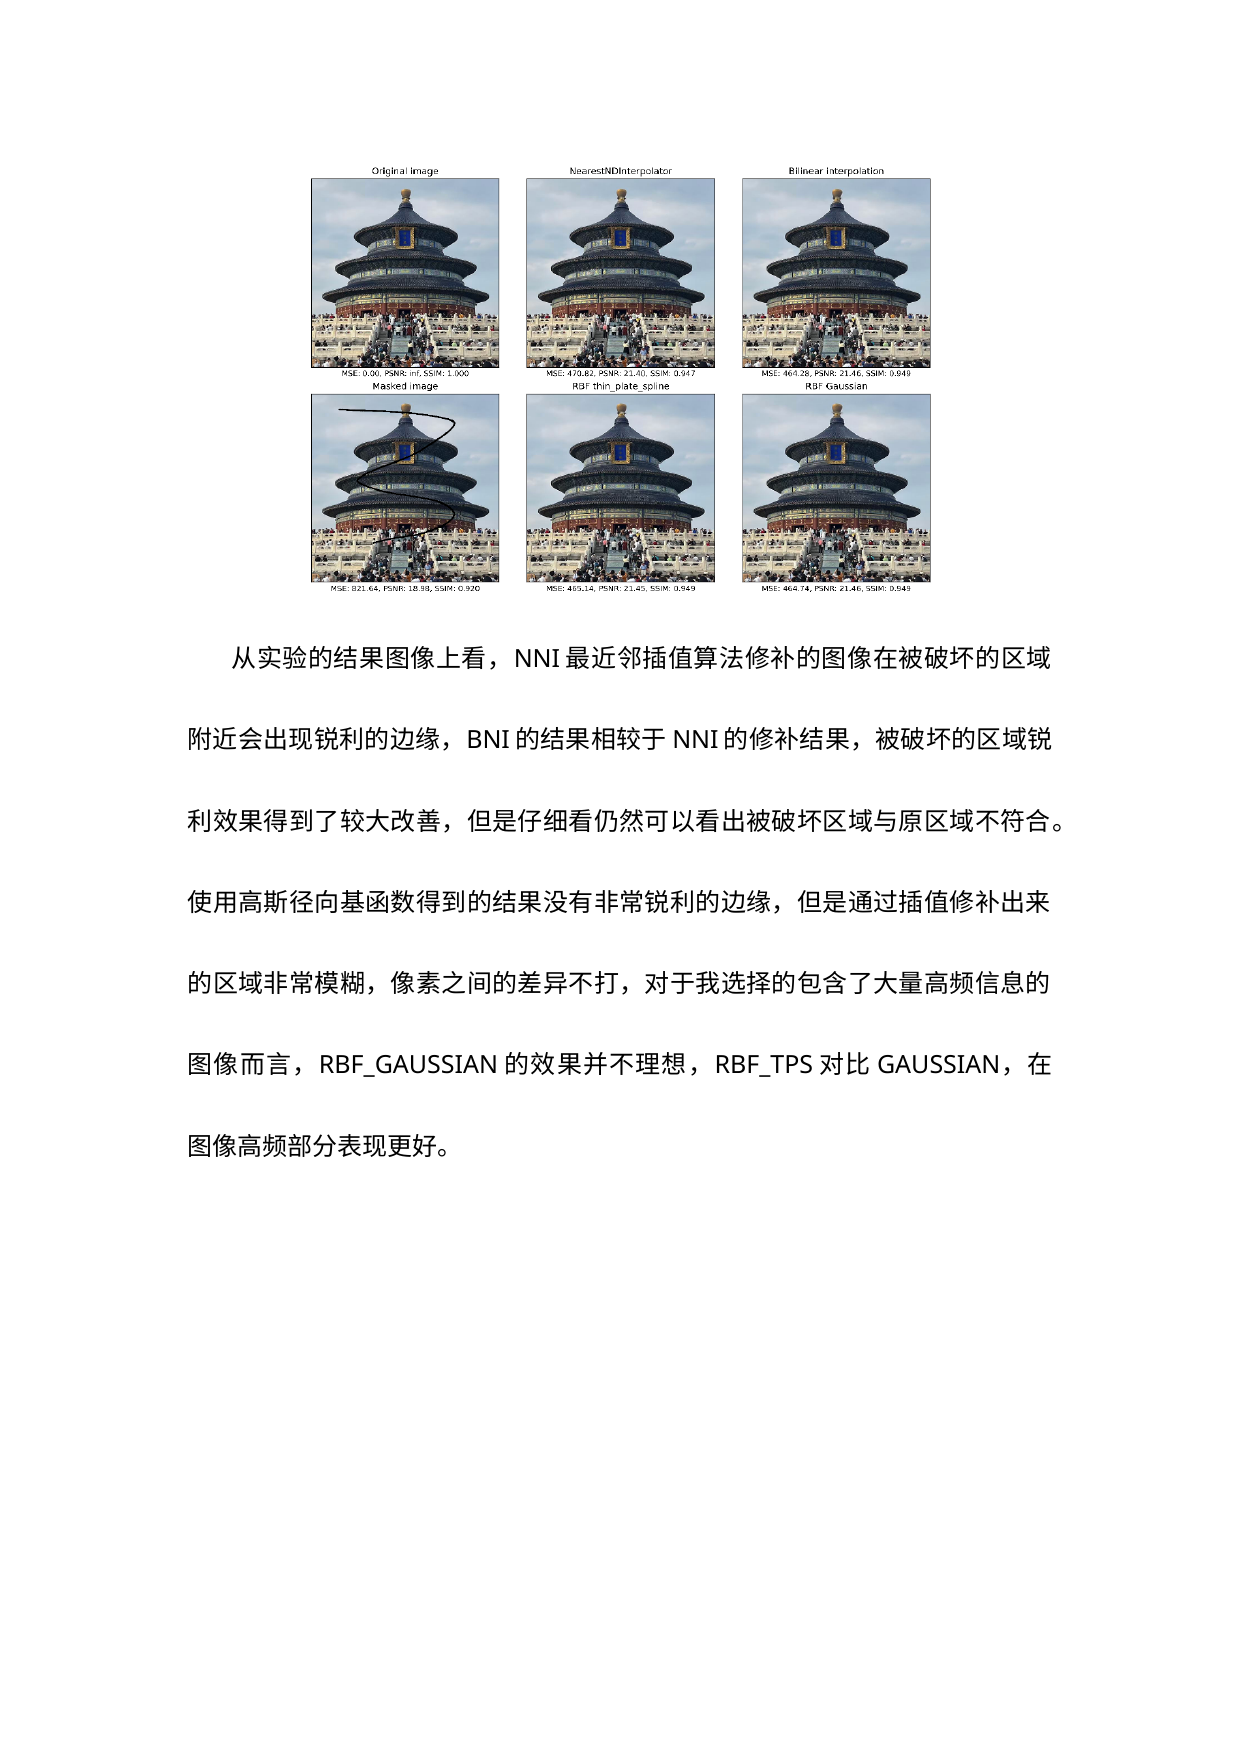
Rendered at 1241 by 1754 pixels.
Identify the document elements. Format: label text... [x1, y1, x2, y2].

picture [293, 162, 948, 599]
text 从实验的结果图像上看，NNI最近邻插值算法修补的图像在被破坏的区域附近会出现锐利的边缘，BNI的结果相较于NNI的修补结果，被破坏的区域锐利效果得到了较大改善，但是仔细看仍然可以看出被破坏区域与原区域不符合。使用高斯径向基函数得到的结果没有非常锐利的边缘，但是通过插值修补出来的区域非常模糊，像素之间的差异不打，对于我选择的包含了大量高频信息的图像而言，RBF_GAUSSIAN的效果并不理想，RBF_TPS对比GAUSSIAN，在图像高频部分表现更好。 [187, 624, 1053, 1177]
